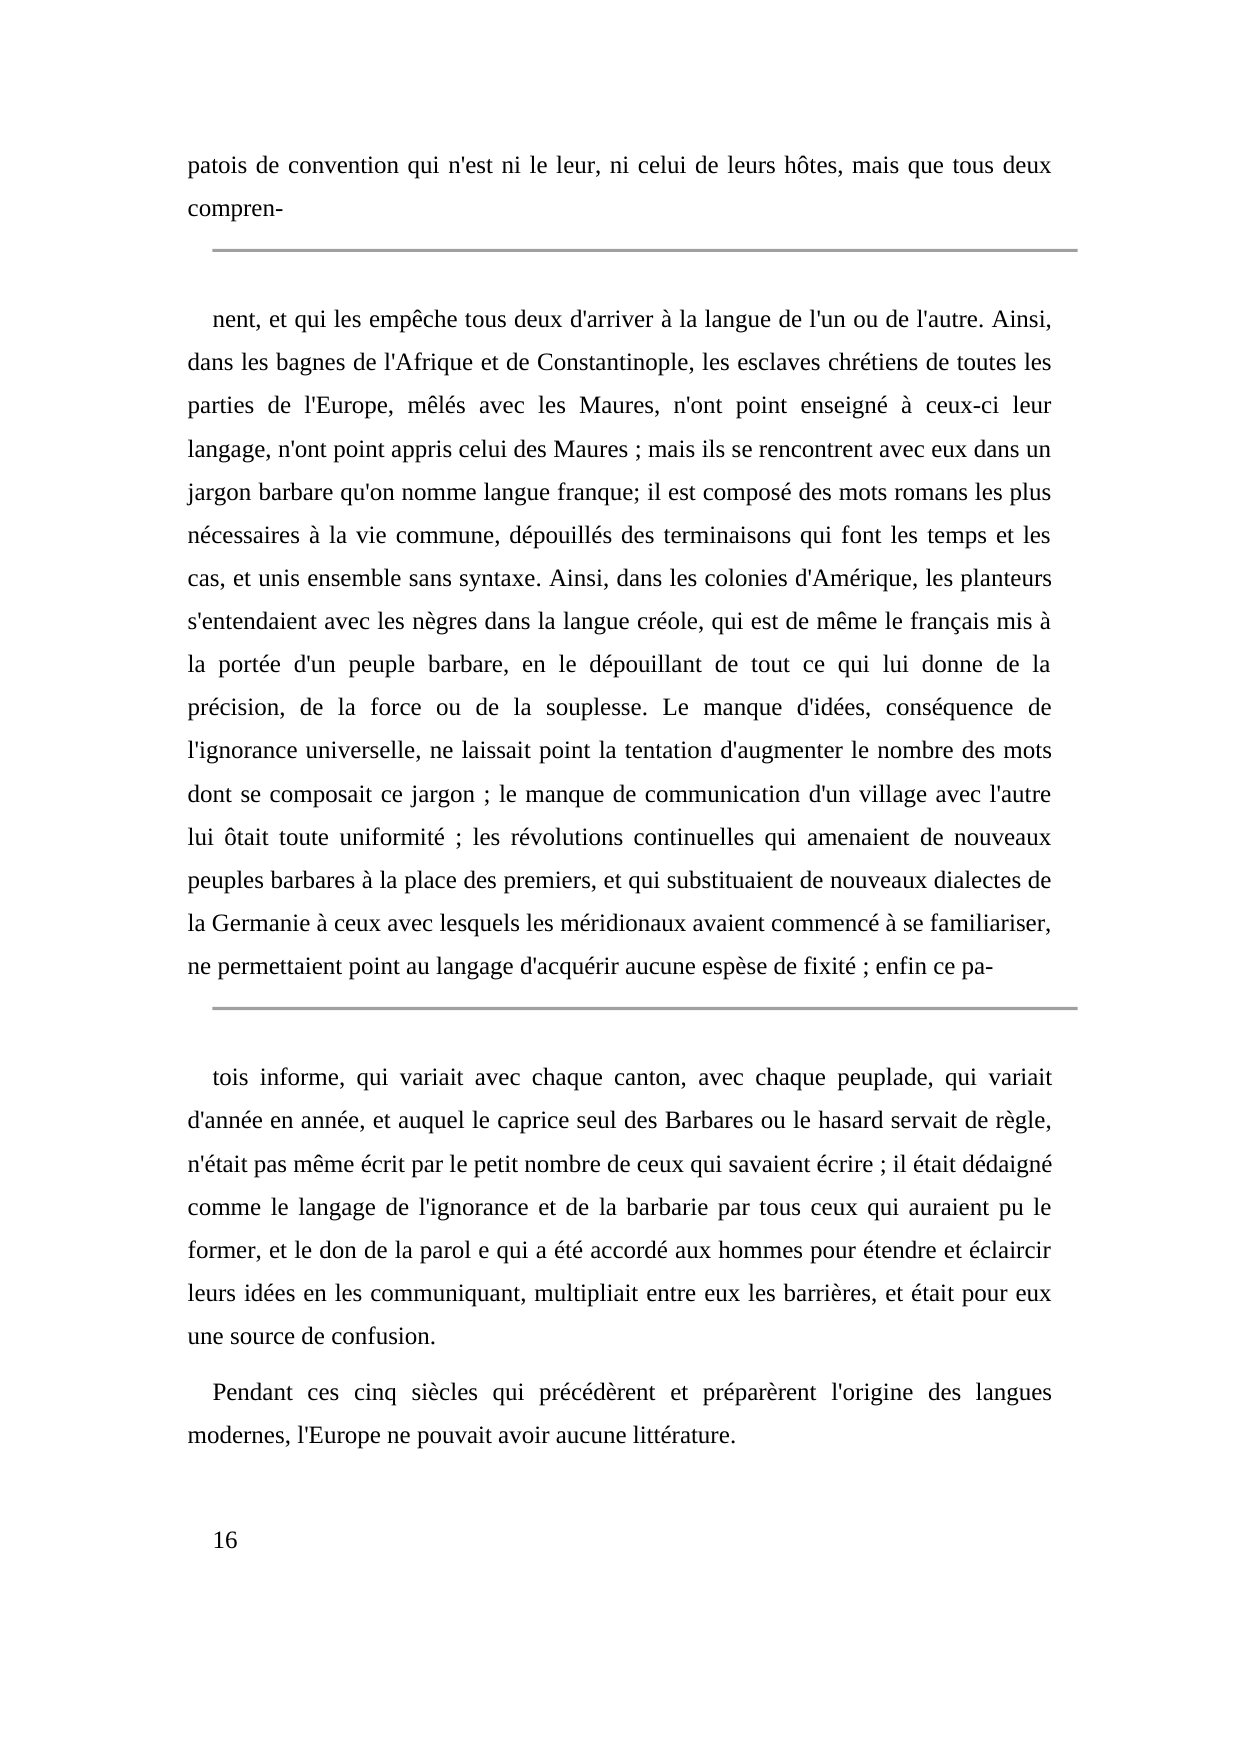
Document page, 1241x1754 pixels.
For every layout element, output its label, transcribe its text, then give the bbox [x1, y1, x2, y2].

text Pendant ces cinq siècles qui précédèrent et préparèrent l'origine des langues modernes, l'Europe ne pouvait avoir aucune littérature. [187, 1377, 1053, 1449]
text nent, et qui les empêche tous deux d'arriver à la langue de l'un ou de l'autre. Ainsi, dans les bagnes de l'Afrique et de Constantinople, les esclaves chrétiens de toutes les parties de l'Europe, mêlés avec les Maures, n'ont point enseigné à ceux-ci leur langage, n'ont point appris celui des Maures ; mais ils se rencontrent avec eux dans un jargon barbare qu'on nomme langue franque; il est composé des mots romans les plus nécessaires à la vie commune, dépouillés des terminaisons qui font les temps et les cas, et unis ensemble sans syntaxe. Ainsi, dans les colonies d'Amérique, les planteurs s'entendaient avec les nègres dans la langue créole, qui est de même le français mis à la portée d'un peuple barbare, en le dépouillant de tout ce qui lui donne de la précision, de la force ou de la souplesse. Le manque d'idées, conséquence de l'ignorance universelle, ne laissait point la tentation d'augmenter le nombre des mots dont se composait ce jargon ; le manque de communication d'un village avec l'autre lui ôtait toute uniformité ; les révolutions continuelles qui amenaient de nouveaux peuples barbares à la place des premiers, et qui substituaient de nouveaux dialectes de la Germanie à ceux avec lesquels les méridionaux avaient commencé à se familiariser, ne permettaient point au langage d'acquérir aucune espèse de fixité ; enfin ce pa- [187, 304, 1053, 980]
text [187, 150, 1053, 222]
text tois informe, qui variait avec chaque canton, avec chaque peuplade, qui variait d'année en année, et auquel le caprice seul des Barbares ou le hasard servait de règle, n'était pas même écrit par le petit nombre de ceux qui savaient écrire ; il était dédaigné comme le langage de l'ignorance et de la barbarie par tous ceux qui auraient pu le former, et le don de la parol e qui a été accordé aux hommes pour étendre et éclaircir leurs idées en les communiquant, multipliait entre eux les barrières, et était pour eux une source de confusion. [187, 1062, 1053, 1350]
